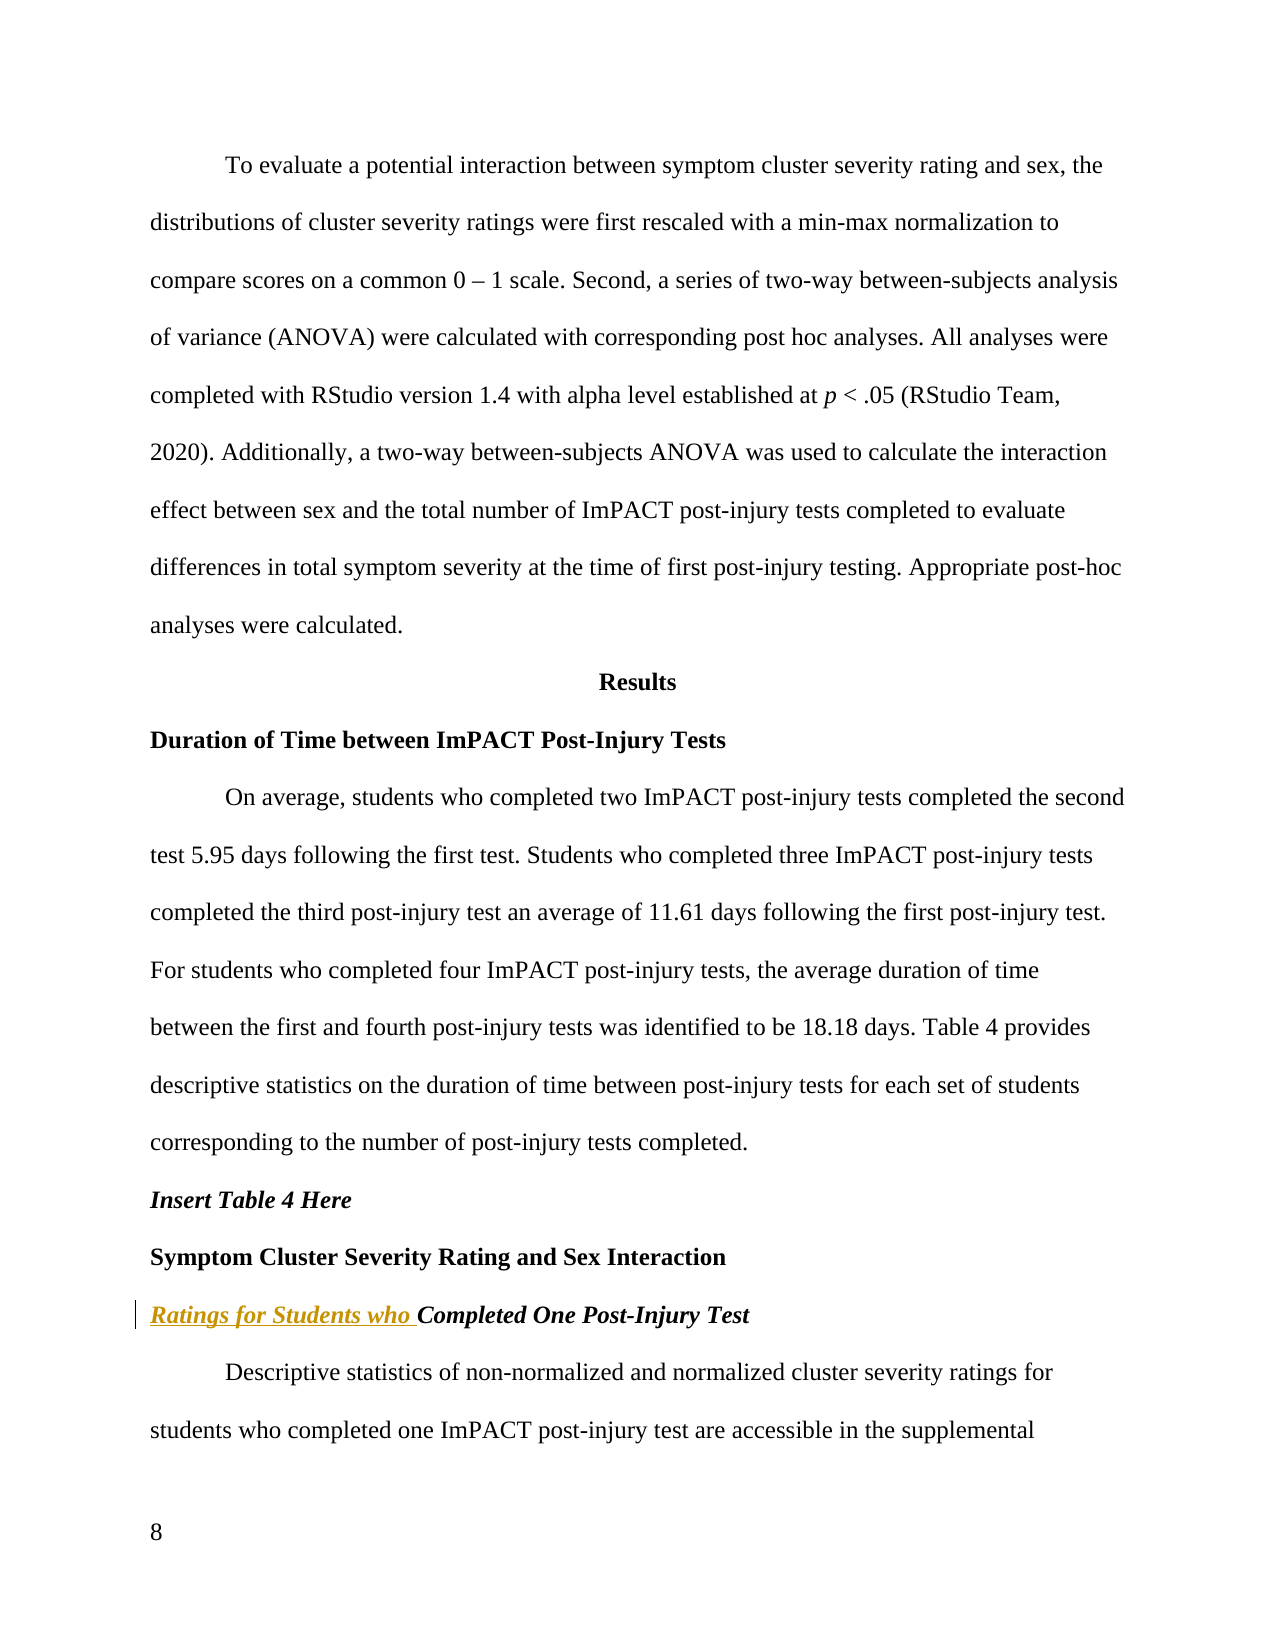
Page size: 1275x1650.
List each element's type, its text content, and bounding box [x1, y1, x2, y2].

text Insert Table 4 Here [150, 1185, 1125, 1214]
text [150, 1357, 1125, 1444]
text On average, students who completed two ImPACT post-injury tests completed the second test 5.95 days following the first test. Students who completed three ImPACT post-injury tests completed the third post-injury test an average of 11.61 days following the first post-injury test. For students who completed four ImPACT post-injury tests, the average duration of time between the first and fourth post-injury tests was identified to be 18.18 days. Table 4 provides descriptive statistics on the duration of time between post-injury tests for each set of students corresponding to the number of post-injury tests completed. [150, 782, 1125, 1156]
subtitle Symptom Cluster Severity Rating and Sex Interaction [150, 1242, 1125, 1271]
subtitle Completed One Post-Injury Test [150, 1300, 1125, 1329]
subtitle Duration of Time between ImPACT Post-Injury Tests [150, 725, 1125, 754]
subtitle Results [150, 667, 1125, 696]
text To evaluate a potential interaction between symptom cluster severity rating and sex, the distributions of cluster severity ratings were first rescaled with a min-max normalization to compare scores on a common 0 – 1 scale. Second, a series of two-way between-subjects analysis of variance (ANOVA) were calculated with corresponding post hoc analyses. All analyses were completed with RStudio version 1.4 with alpha level established at p < .05 (RStudio Team, 2020). Additionally, a two-way between-subjects ANOVA was used to calculate the interaction effect between sex and the total number of ImPACT post-injury tests completed to evaluate differences in total symptom severity at the time of first post-injury testing. Appropriate post-hoc analyses were calculated. [150, 150, 1125, 639]
